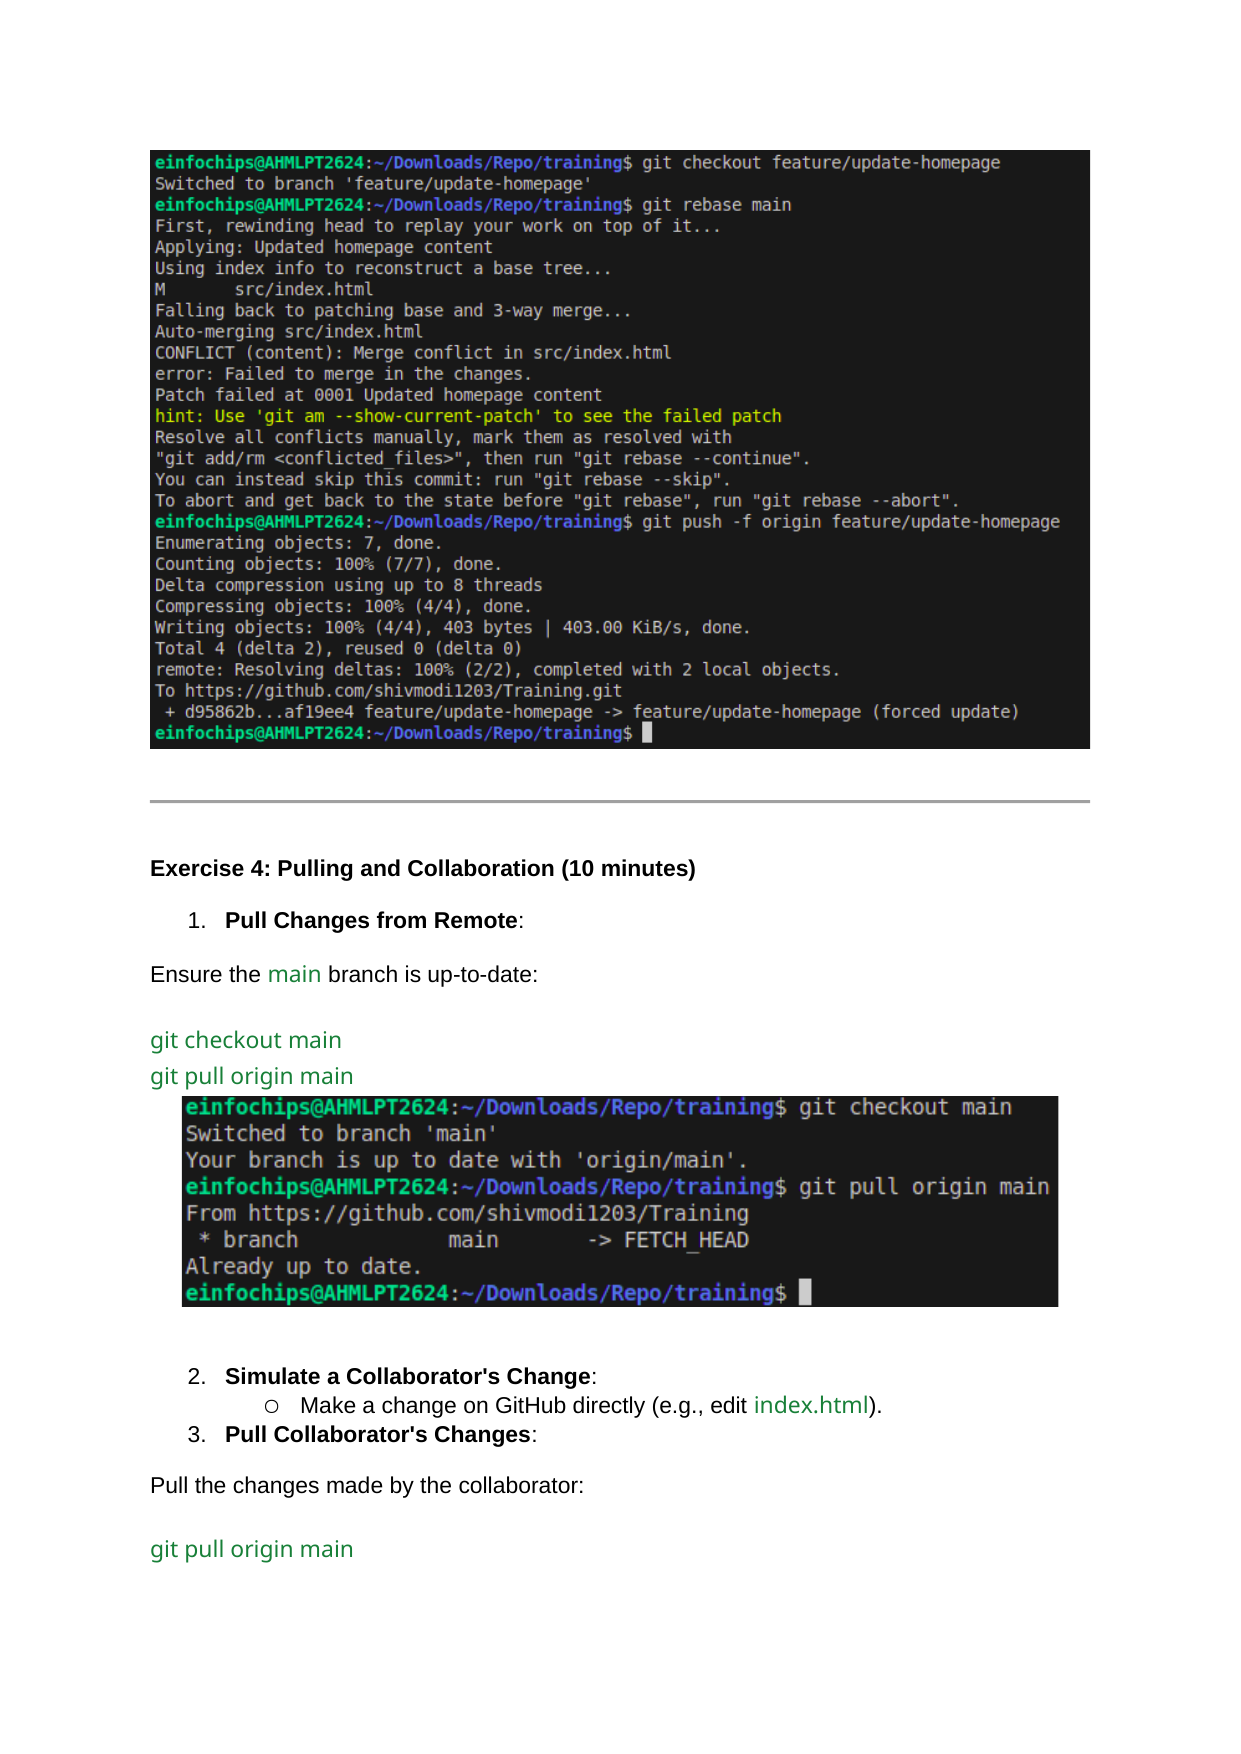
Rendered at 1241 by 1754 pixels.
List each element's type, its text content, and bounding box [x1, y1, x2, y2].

list Pull Collaborator's Changes: [187, 1421, 1090, 1447]
picture [150, 150, 1091, 749]
text git pull origin main [150, 1060, 1090, 1091]
list Make a change on GitHub directly (e.g., edit index.html). [262, 1389, 1090, 1421]
list Simulate a Collaborator's Change: [187, 1363, 1090, 1389]
text Ensure the main branch is up-to-date: git checkout main [150, 958, 1090, 1055]
picture [181, 1096, 1059, 1307]
subtitle Exercise 4: Pulling and Collaboration (10 minutes) [150, 855, 1090, 882]
list Pull Changes from Remote: [187, 907, 1090, 933]
text Pull the changes made by the collaborator: git pull origin main [150, 1472, 1090, 1564]
